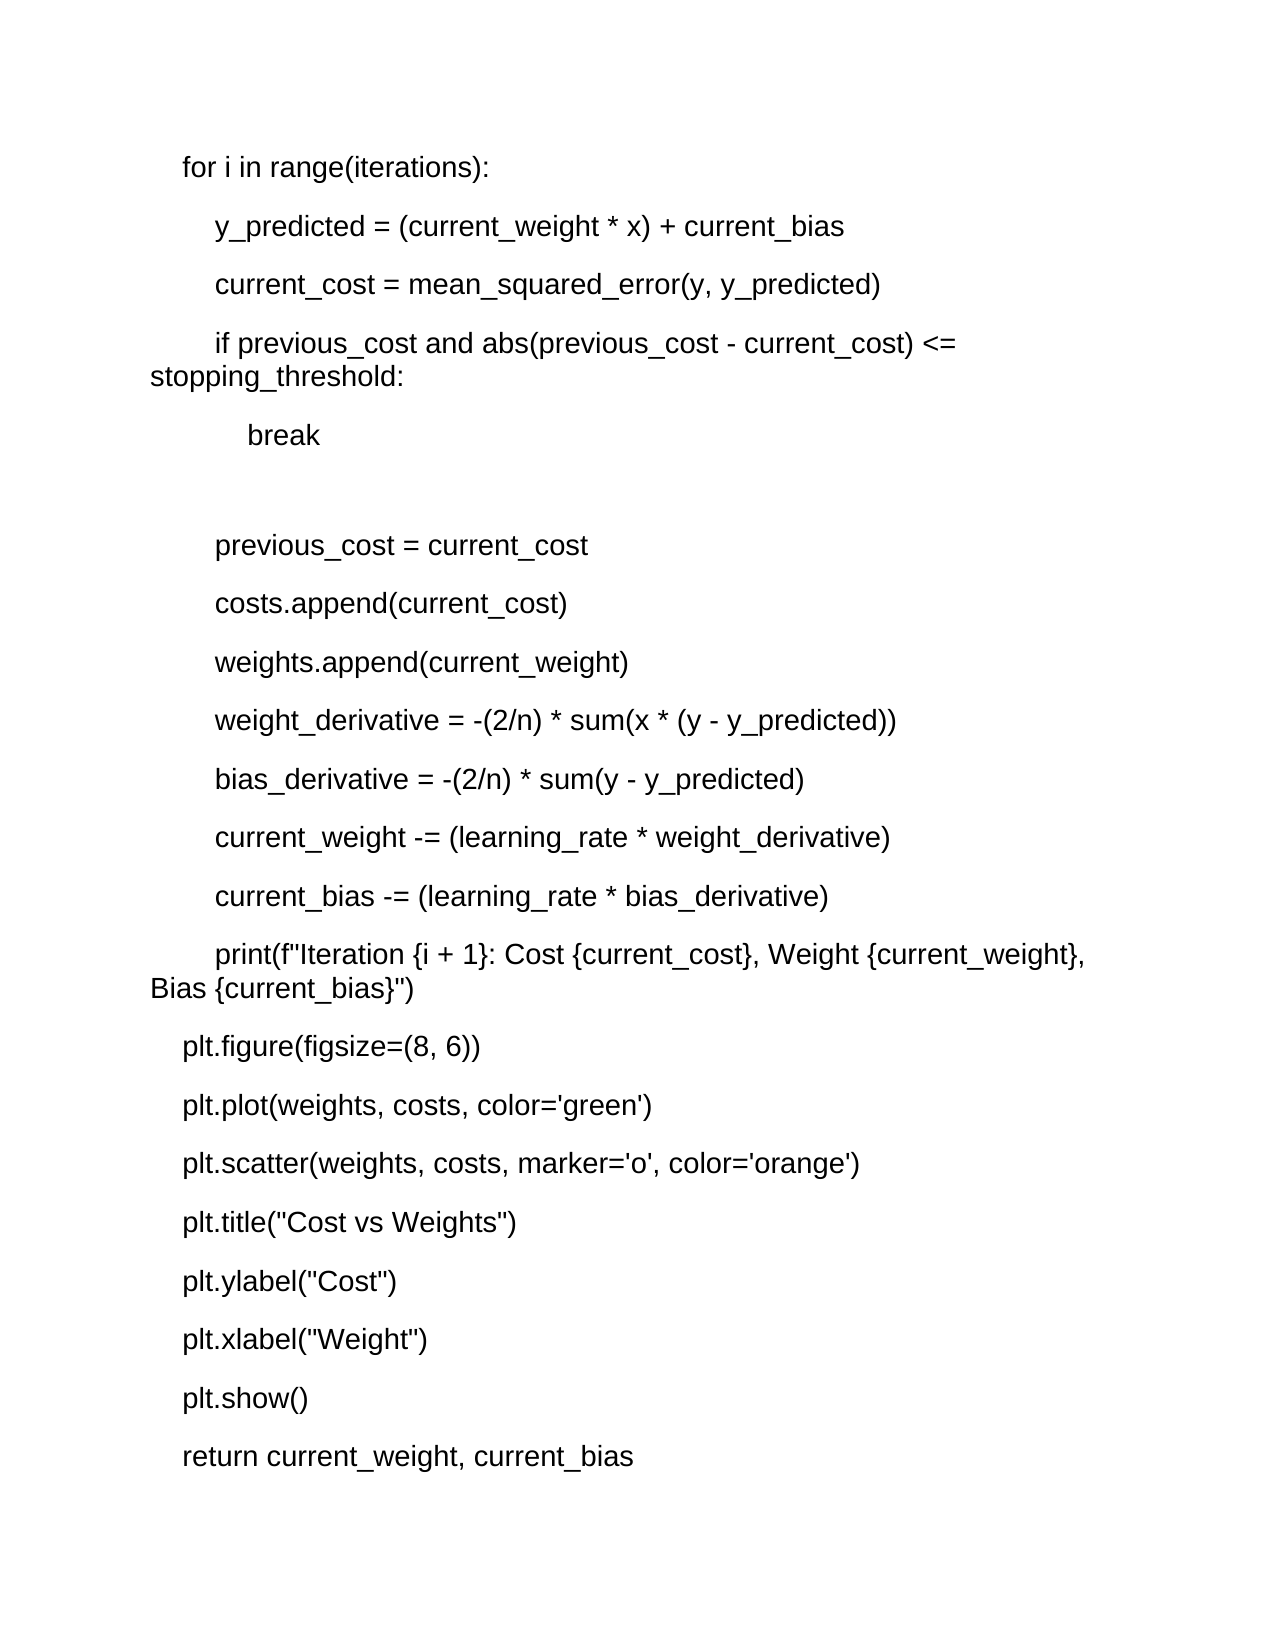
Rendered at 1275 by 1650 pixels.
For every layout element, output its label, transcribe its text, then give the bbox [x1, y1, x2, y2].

text bias_derivative = -(2/n) * sum(y - y_predicted) [150, 762, 1125, 795]
text current_cost = mean_squared_error(y, y_predicted) [150, 267, 1125, 301]
text print(f"Iteration {i + 1}: Cost {current_cost}, Weight {current_weight}, Bias {current_bias}") [150, 937, 1125, 1004]
text if previous_cost and abs(previous_cost - current_cost) <= stopping_threshold: [150, 326, 1125, 393]
text plt.xlabel("Weight") [150, 1322, 1125, 1356]
text weight_derivative = -(2/n) * sum(x * (y - y_predicted)) [150, 703, 1125, 737]
text current_bias -= (learning_rate * bias_derivative) [150, 879, 1125, 912]
text weights.append(current_weight) [150, 645, 1125, 678]
text return current_weight, current_bias [150, 1439, 1125, 1473]
text previous_cost = current_cost [150, 528, 1125, 561]
text plt.plot(weights, costs, color='green') [150, 1088, 1125, 1122]
text for i in range(iterations): [150, 150, 1125, 183]
text break [150, 418, 1125, 451]
text plt.scatter(weights, costs, marker='o', color='orange') [150, 1147, 1125, 1180]
text plt.title("Cost vs Weights") [150, 1205, 1125, 1239]
text costs.append(current_cost) [150, 586, 1125, 620]
text plt.ylabel("Cost") [150, 1264, 1125, 1297]
text current_weight -= (learning_rate * weight_derivative) [150, 820, 1125, 854]
text y_predicted = (current_weight * x) + current_bias [150, 208, 1125, 242]
text plt.figure(figsize=(8, 6)) [150, 1029, 1125, 1063]
text plt.show() [150, 1381, 1125, 1414]
